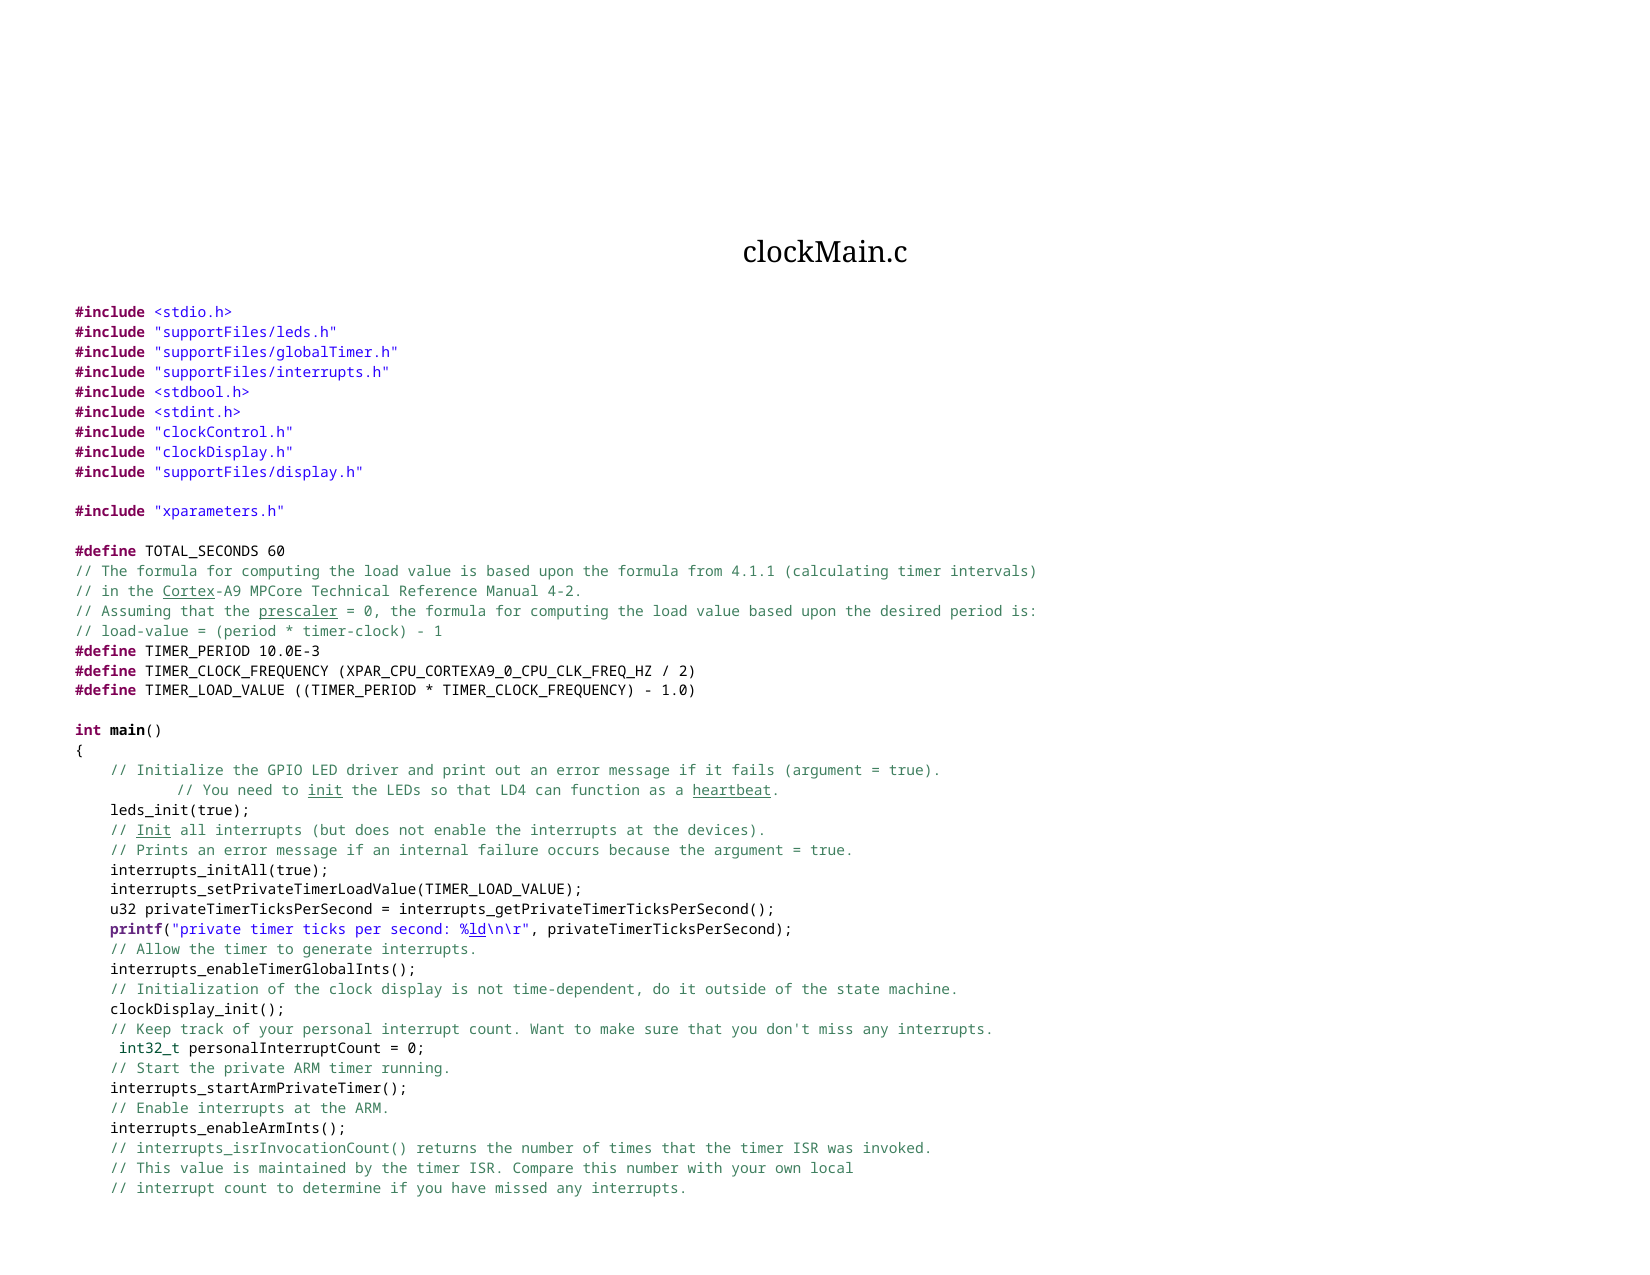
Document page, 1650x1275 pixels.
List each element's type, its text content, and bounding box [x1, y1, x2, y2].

text #include "supportFiles/display.h" [75, 461, 1575, 481]
text // The formula for computing the load value is based upon the formula from 4.1.1 (calculating timer intervals) [75, 561, 1575, 581]
text interrupts_enableArmInts(); [75, 1118, 1575, 1138]
text int main() [75, 720, 1575, 740]
text // Start the private ARM timer running. [75, 1058, 1575, 1078]
text #include <stdio.h> [75, 302, 1575, 322]
text u32 privateTimerTicksPerSecond = interrupts_getPrivateTimerTicksPerSecond(); [75, 899, 1575, 919]
text // Allow the timer to generate interrupts. [75, 939, 1575, 959]
text clockMain.c [75, 231, 1575, 271]
text // Init all interrupts (but does not enable the interrupts at the devices). [75, 819, 1575, 839]
text { [75, 740, 1575, 760]
text #define TIMER_PERIOD 10.0E-3 [75, 640, 1575, 660]
text interrupts_startArmPrivateTimer(); [75, 1078, 1575, 1098]
text // interrupt count to determine if you have missed any interrupts. [75, 1178, 1575, 1197]
text #include "supportFiles/globalTimer.h" [75, 342, 1575, 362]
text // Enable interrupts at the ARM. [75, 1098, 1575, 1118]
text int32_t personalInterruptCount = 0; [75, 1038, 1575, 1058]
text interrupts_enableTimerGlobalInts(); [75, 959, 1575, 979]
text printf("private timer ticks per second: %ld\n\r", privateTimerTicksPerSecond); [75, 919, 1575, 939]
text #define TIMER_CLOCK_FREQUENCY (XPAR_CPU_CORTEXA9_0_CPU_CLK_FREQ_HZ / 2) [75, 660, 1575, 680]
text // This value is maintained by the timer ISR. Compare this number with your own local [75, 1158, 1575, 1178]
text // load-value = (period * timer-clock) - 1 [75, 621, 1575, 640]
text // Keep track of your personal interrupt count. Want to make sure that you don't miss any interrupts. [75, 1018, 1575, 1038]
text #include <stdbool.h> [75, 382, 1575, 402]
text leds_init(true); [75, 799, 1575, 819]
text #define TIMER_LOAD_VALUE ((TIMER_PERIOD * TIMER_CLOCK_FREQUENCY) - 1.0) [75, 680, 1575, 700]
text // interrupts_isrInvocationCount() returns the number of times that the timer ISR was invoked. [75, 1138, 1575, 1158]
text #include <stdint.h> [75, 402, 1575, 422]
text // in the Cortex-A9 MPCore Technical Reference Manual 4-2. [75, 581, 1575, 601]
text #include "clockDisplay.h" [75, 441, 1575, 461]
text // Assuming that the prescaler = 0, the formula for computing the load value based upon the desired period is: [75, 601, 1575, 621]
text #define TOTAL_SECONDS 60 [75, 541, 1575, 561]
text // Initialize the GPIO LED driver and print out an error message if it fails (argument = true). [75, 760, 1575, 780]
text // You need to init the LEDs so that LD4 can function as a heartbeat. [75, 780, 1575, 799]
text // Initialization of the clock display is not time-dependent, do it outside of the state machine. [75, 979, 1575, 998]
text clockDisplay_init(); [75, 998, 1575, 1018]
text interrupts_setPrivateTimerLoadValue(TIMER_LOAD_VALUE); [75, 879, 1575, 899]
text #include "supportFiles/interrupts.h" [75, 362, 1575, 382]
text #include "supportFiles/leds.h" [75, 322, 1575, 342]
text #include "clockControl.h" [75, 422, 1575, 441]
text #include "xparameters.h" [75, 501, 1575, 521]
text interrupts_initAll(true); [75, 859, 1575, 879]
text // Prints an error message if an internal failure occurs because the argument = true. [75, 839, 1575, 859]
